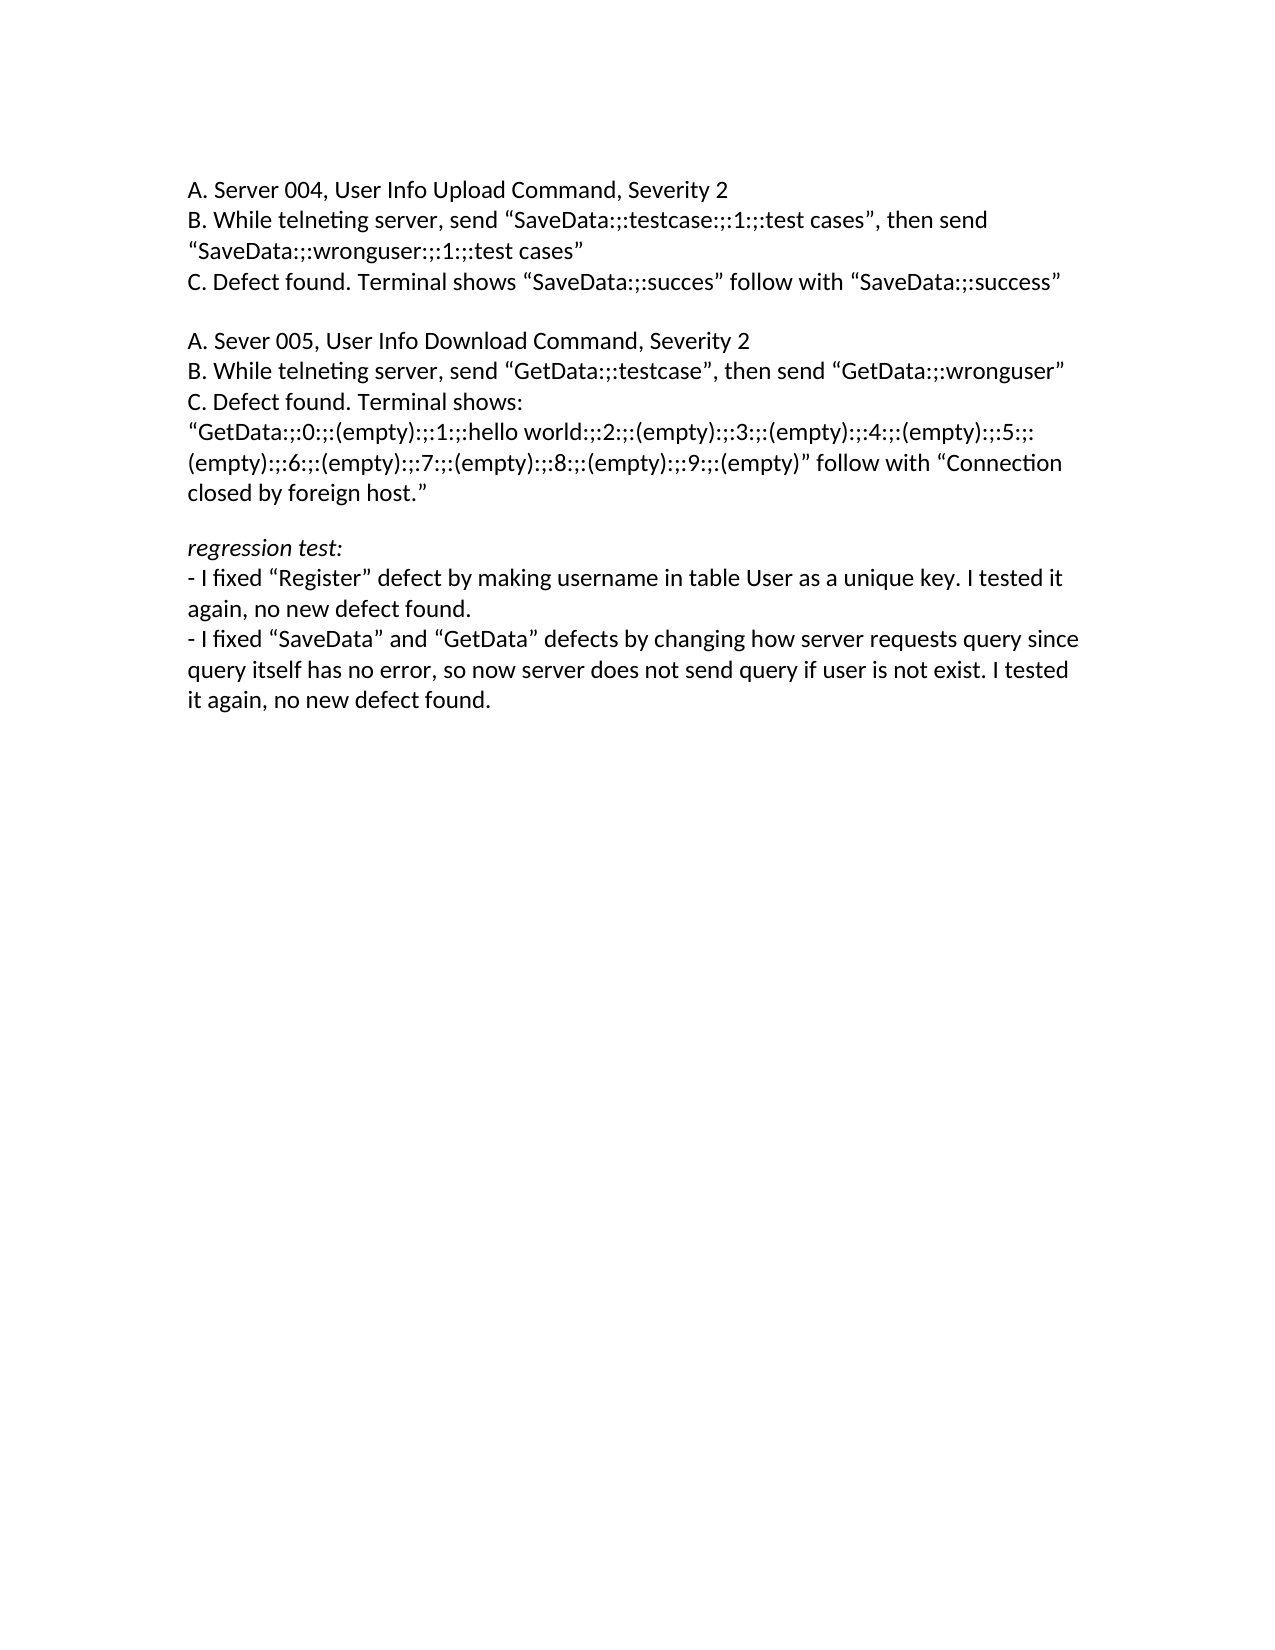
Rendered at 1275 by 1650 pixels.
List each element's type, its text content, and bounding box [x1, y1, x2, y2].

text A. Server 004, User Info Upload Command, Severity 2 [187, 174, 1087, 204]
text regression test: [187, 532, 1087, 563]
text B. While telneting server, send “GetData:;:testcase”, then send “GetData:;:wronguser” [187, 355, 1087, 386]
text - I fixed “Register” defect by making username in table User as a unique key. I tested it again, no new defect found. [187, 563, 1087, 624]
text C. Defect found. Terminal shows: [187, 386, 1087, 416]
text C. Defect found. Terminal shows “SaveData:;:succes” follow with “SaveData:;:success” [187, 266, 1087, 325]
text A. Sever 005, User Info Download Command, Severity 2 [187, 325, 1087, 355]
text B. While telneting server, send “SaveData:;:testcase:;:1:;:test cases”, then send “SaveData:;:wronguser:;:1:;:test cases” [187, 204, 1087, 266]
text - I fixed “SaveData” and “GetData” defects by changing how server requests query since query itself has no error, so now server does not send query if user is not exist. I tested it again, no new defect found. [187, 624, 1087, 715]
text “GetData:;:0:;:(empty):;:1:;:hello world:;:2:;:(empty):;:3:;:(empty):;:4:;:(empty):;:5:;:(empty):;:6:;:(empty):;:7:;:(empty):;:8:;:(empty):;:9:;:(empty)” follow with “Connection closed by foreign host.” [187, 416, 1087, 508]
